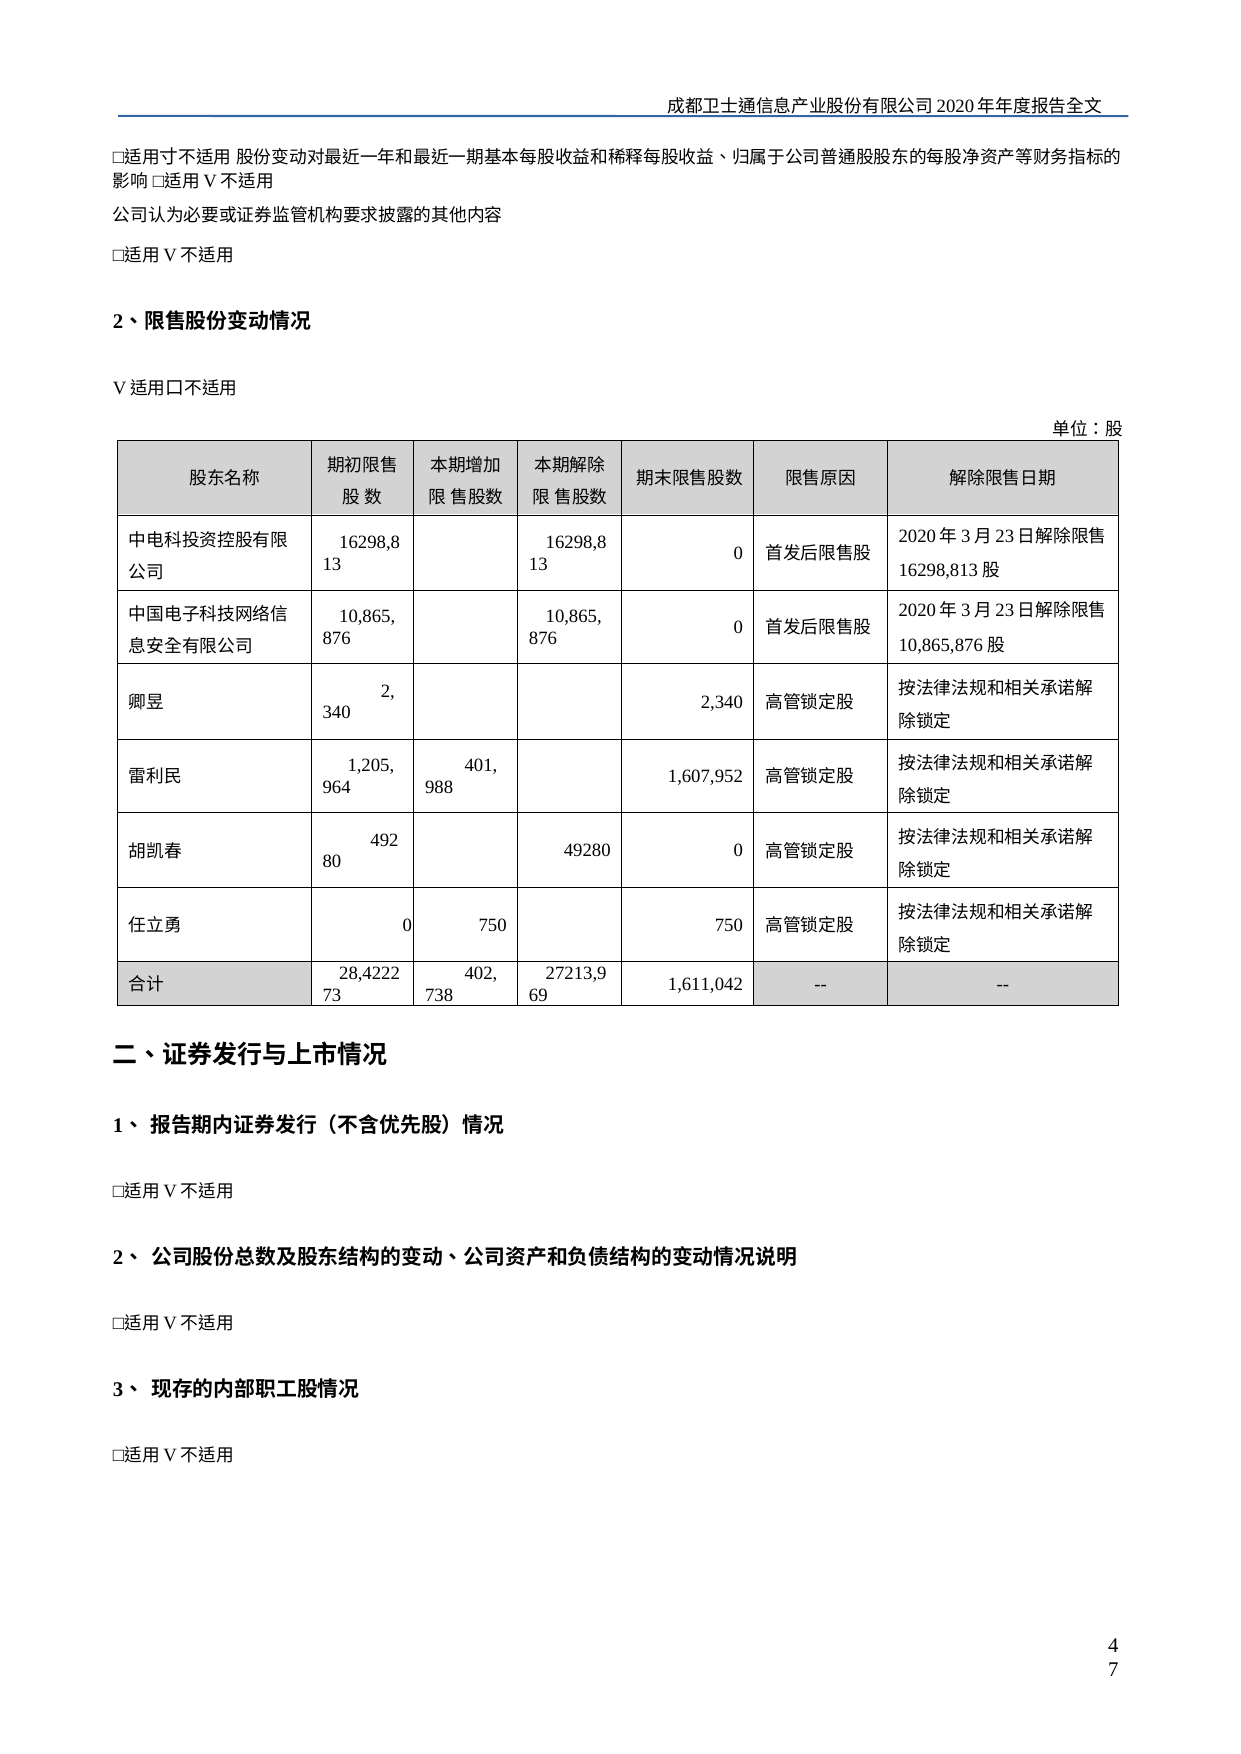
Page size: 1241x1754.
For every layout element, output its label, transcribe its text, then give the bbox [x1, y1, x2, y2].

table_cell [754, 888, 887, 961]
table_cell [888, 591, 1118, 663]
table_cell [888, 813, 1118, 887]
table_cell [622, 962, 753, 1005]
text □适用V不适用 [113, 1179, 1123, 1203]
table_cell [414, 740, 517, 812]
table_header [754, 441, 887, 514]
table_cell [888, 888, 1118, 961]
text 公司认为必要或证券监管机构要求披露的其他内容 [113, 193, 1123, 228]
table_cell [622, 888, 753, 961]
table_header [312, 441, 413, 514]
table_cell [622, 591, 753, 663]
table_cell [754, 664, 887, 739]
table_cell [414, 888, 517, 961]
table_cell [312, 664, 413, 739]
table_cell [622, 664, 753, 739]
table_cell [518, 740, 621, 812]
text 单位：股 [113, 416, 1123, 440]
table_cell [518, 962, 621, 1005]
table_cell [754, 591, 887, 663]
text 3、 现存的内部职工股情况 [113, 1374, 1123, 1403]
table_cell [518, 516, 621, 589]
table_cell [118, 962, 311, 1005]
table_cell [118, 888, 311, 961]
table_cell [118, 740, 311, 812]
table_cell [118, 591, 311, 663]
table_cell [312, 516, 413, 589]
text 2、限售股份变动情况 [113, 307, 1123, 335]
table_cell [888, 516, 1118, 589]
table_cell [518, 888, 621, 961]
text V适用口不适用 [113, 375, 1123, 400]
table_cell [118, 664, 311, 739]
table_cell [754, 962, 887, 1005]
text 1、 报告期内证券发行（不含优先股）情况 [113, 1111, 1123, 1139]
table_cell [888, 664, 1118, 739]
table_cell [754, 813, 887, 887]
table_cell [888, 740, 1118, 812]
text 二、证券发行与上市情况 [113, 1037, 1123, 1071]
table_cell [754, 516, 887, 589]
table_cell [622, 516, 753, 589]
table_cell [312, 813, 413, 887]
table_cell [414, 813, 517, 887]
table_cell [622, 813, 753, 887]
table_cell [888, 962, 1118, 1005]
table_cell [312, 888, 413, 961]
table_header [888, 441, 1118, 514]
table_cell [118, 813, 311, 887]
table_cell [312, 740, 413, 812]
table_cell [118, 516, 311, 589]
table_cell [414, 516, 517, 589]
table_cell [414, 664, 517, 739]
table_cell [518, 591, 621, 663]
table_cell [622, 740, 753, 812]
text □适用V不适用 [113, 243, 1123, 267]
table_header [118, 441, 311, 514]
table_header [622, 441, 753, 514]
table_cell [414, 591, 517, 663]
text □适用寸不适用 股份变动对最近一年和最近一期基本每股收益和稀释每股收益、归属于公司普通股股东的每股净资产等财务指标的影响 □适用V不适用 [113, 143, 1123, 193]
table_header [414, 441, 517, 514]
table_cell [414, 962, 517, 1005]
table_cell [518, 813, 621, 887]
text □适用V不适用 [113, 1442, 1123, 1466]
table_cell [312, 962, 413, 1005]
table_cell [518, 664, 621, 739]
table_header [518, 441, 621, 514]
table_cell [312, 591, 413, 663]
text 2、 公司股份总数及股东结构的变动、公司资产和负债结构的变动情况说明 [113, 1242, 1123, 1271]
text □适用V不适用 [113, 1310, 1123, 1334]
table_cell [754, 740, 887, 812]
